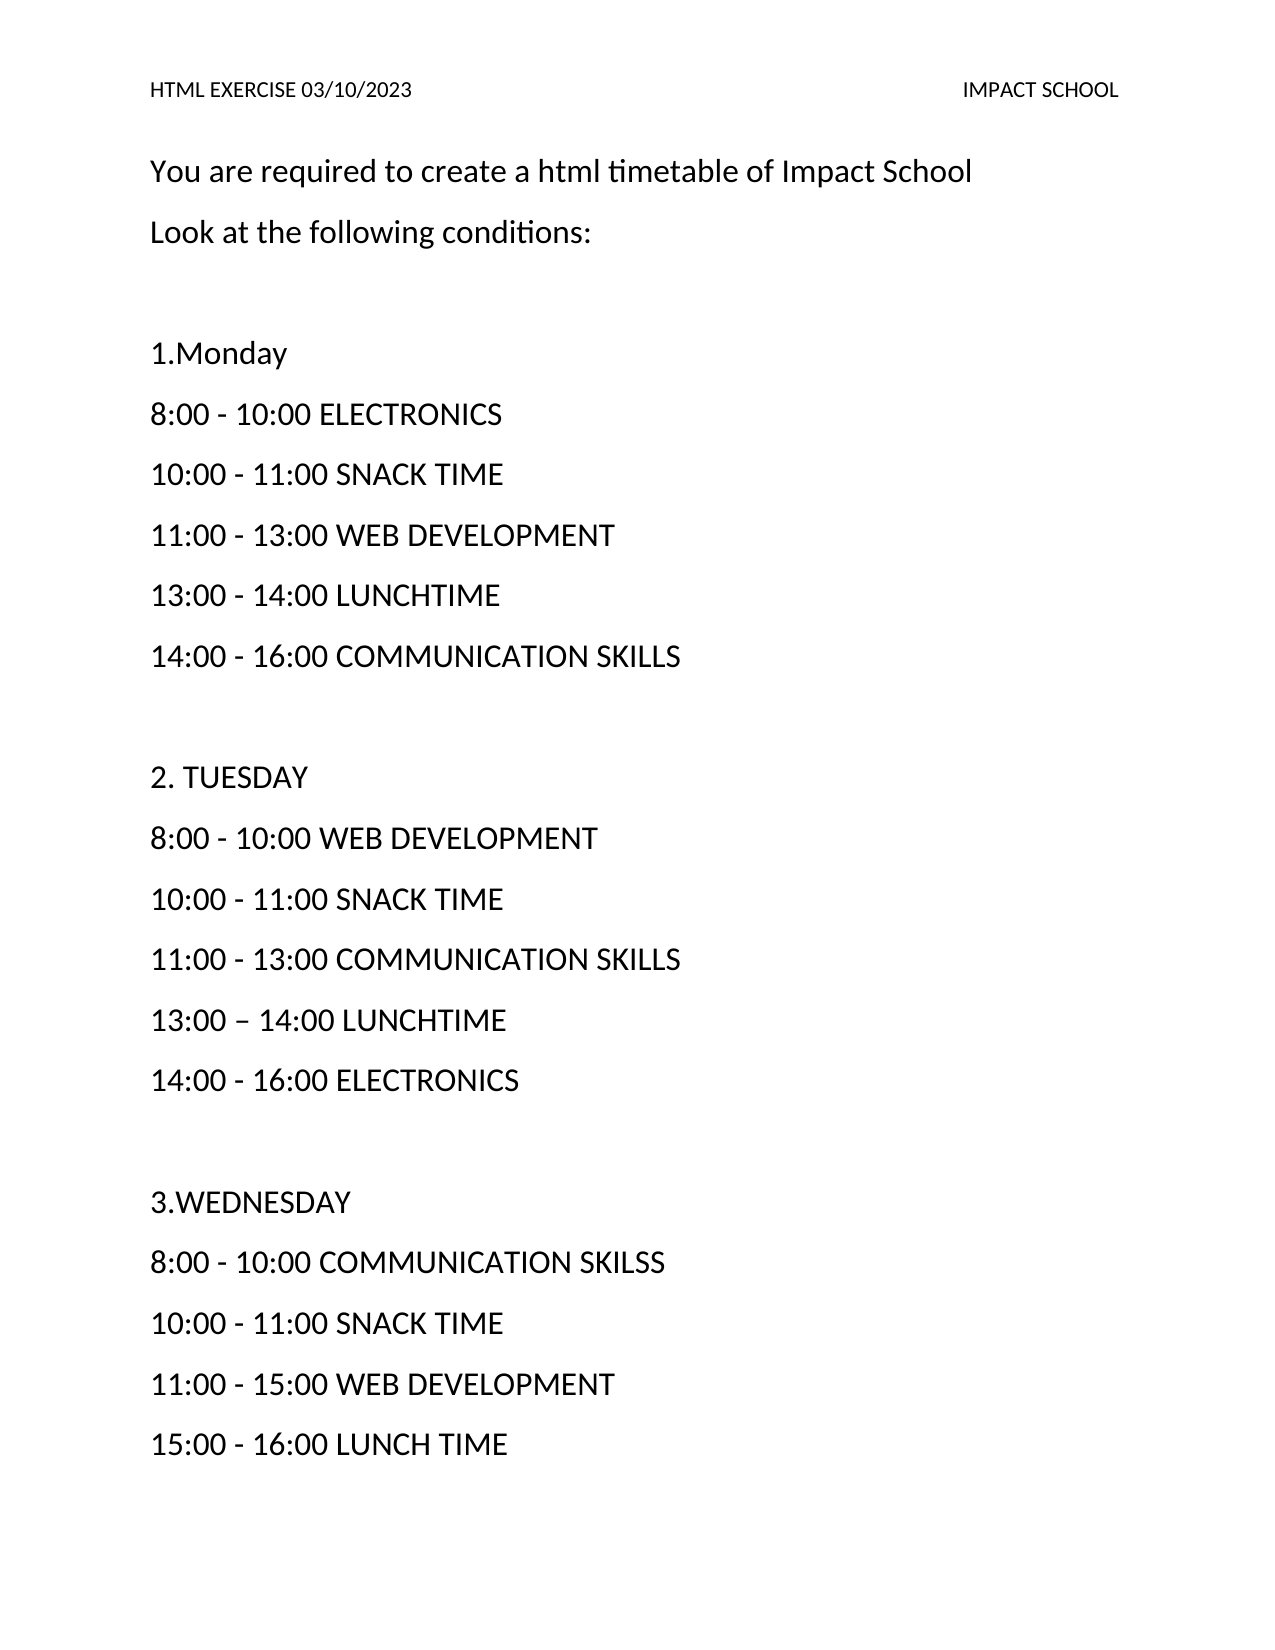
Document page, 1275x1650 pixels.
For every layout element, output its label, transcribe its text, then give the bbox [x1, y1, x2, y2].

text 2. TUESDAY [150, 756, 1125, 797]
text 15:00 - 16:00 LUNCH TIME [150, 1423, 1125, 1464]
text 10:00 - 11:00 SNACK TIME [150, 877, 1125, 918]
text 10:00 - 11:00 SNACK TIME [150, 1302, 1125, 1343]
text 1.Monday [150, 332, 1125, 373]
text 8:00 - 10:00 ELECTRONICS [150, 392, 1125, 433]
text 8:00 - 10:00 WEB DEVELOPMENT [150, 817, 1125, 858]
text 13:00 – 14:00 LUNCHTIME [150, 999, 1125, 1039]
text 14:00 - 16:00 COMMUNICATION SKILLS [150, 635, 1125, 676]
text 8:00 - 10:00 COMMUNICATION SKILSS [150, 1241, 1125, 1282]
text 13:00 - 14:00 LUNCHTIME [150, 574, 1125, 615]
text You are required to create a html timetable of Impact School [150, 150, 1125, 191]
text 11:00 - 13:00 COMMUNICATION SKILLS [150, 938, 1125, 979]
text 10:00 - 11:00 SNACK TIME [150, 453, 1125, 494]
text 11:00 - 15:00 WEB DEVELOPMENT [150, 1362, 1125, 1403]
text Look at the following conditions: [150, 211, 1125, 251]
text 11:00 - 13:00 WEB DEVELOPMENT [150, 514, 1125, 554]
text 3.WEDNESDAY [150, 1181, 1125, 1221]
text 14:00 - 16:00 ELECTRONICS [150, 1059, 1125, 1100]
